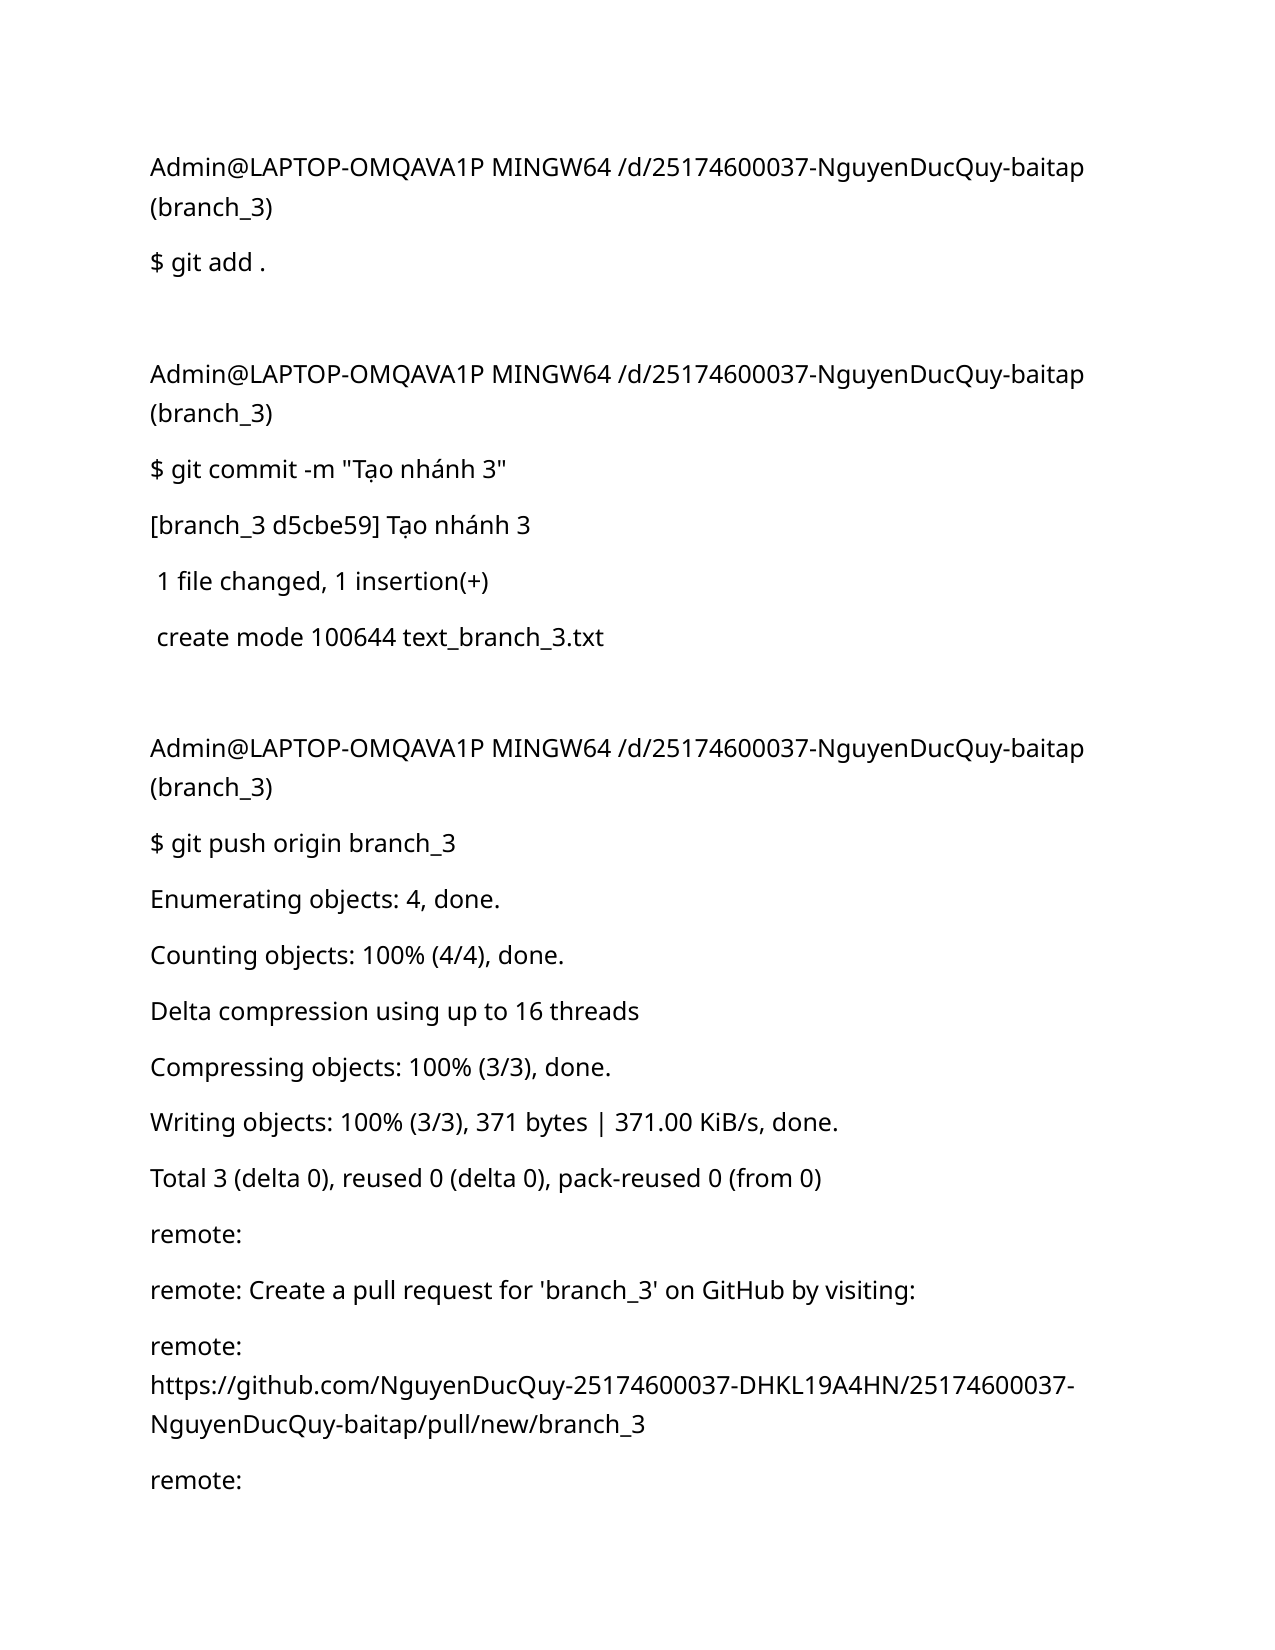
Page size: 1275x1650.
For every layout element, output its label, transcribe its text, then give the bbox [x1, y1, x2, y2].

text $ git commit -m "Tạo nhánh 3" [150, 452, 1125, 486]
text Compressing objects: 100% (3/3), done. [150, 1049, 1125, 1083]
text $ git push origin branch_3 [150, 826, 1125, 860]
text Total 3 (delta 0), reused 0 (delta 0), pack-reused 0 (from 0) [150, 1161, 1125, 1195]
text Counting objects: 100% (4/4), done. [150, 937, 1125, 972]
text $ git add . [150, 245, 1125, 279]
text remote: https://github.com/NguyenDucQuy-25174600037-DHKL19A4HN/25174600037-NguyenDucQuy-baitap/pull/new/branch_3 [150, 1328, 1125, 1441]
text [branch_3 d5cbe59] Tạo nhánh 3 [150, 507, 1125, 542]
text Writing objects: 100% (3/3), 371 bytes | 371.00 KiB/s, done. [150, 1105, 1125, 1139]
text Admin@LAPTOP-OMQAVA1P MINGW64 /d/25174600037-NguyenDucQuy-baitap (branch_3) [150, 731, 1125, 804]
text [150, 150, 1125, 223]
text create mode 100644 text_branch_3.txt [150, 619, 1125, 653]
text 1 file changed, 1 insertion(+) [150, 563, 1125, 597]
text Delta compression using up to 16 threads [150, 993, 1125, 1027]
text Enumerating objects: 4, done. [150, 882, 1125, 916]
text remote: [150, 1462, 1125, 1497]
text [150, 357, 1125, 430]
text remote: Create a pull request for 'branch_3' on GitHub by visiting: [150, 1272, 1125, 1307]
text remote: [150, 1217, 1125, 1251]
